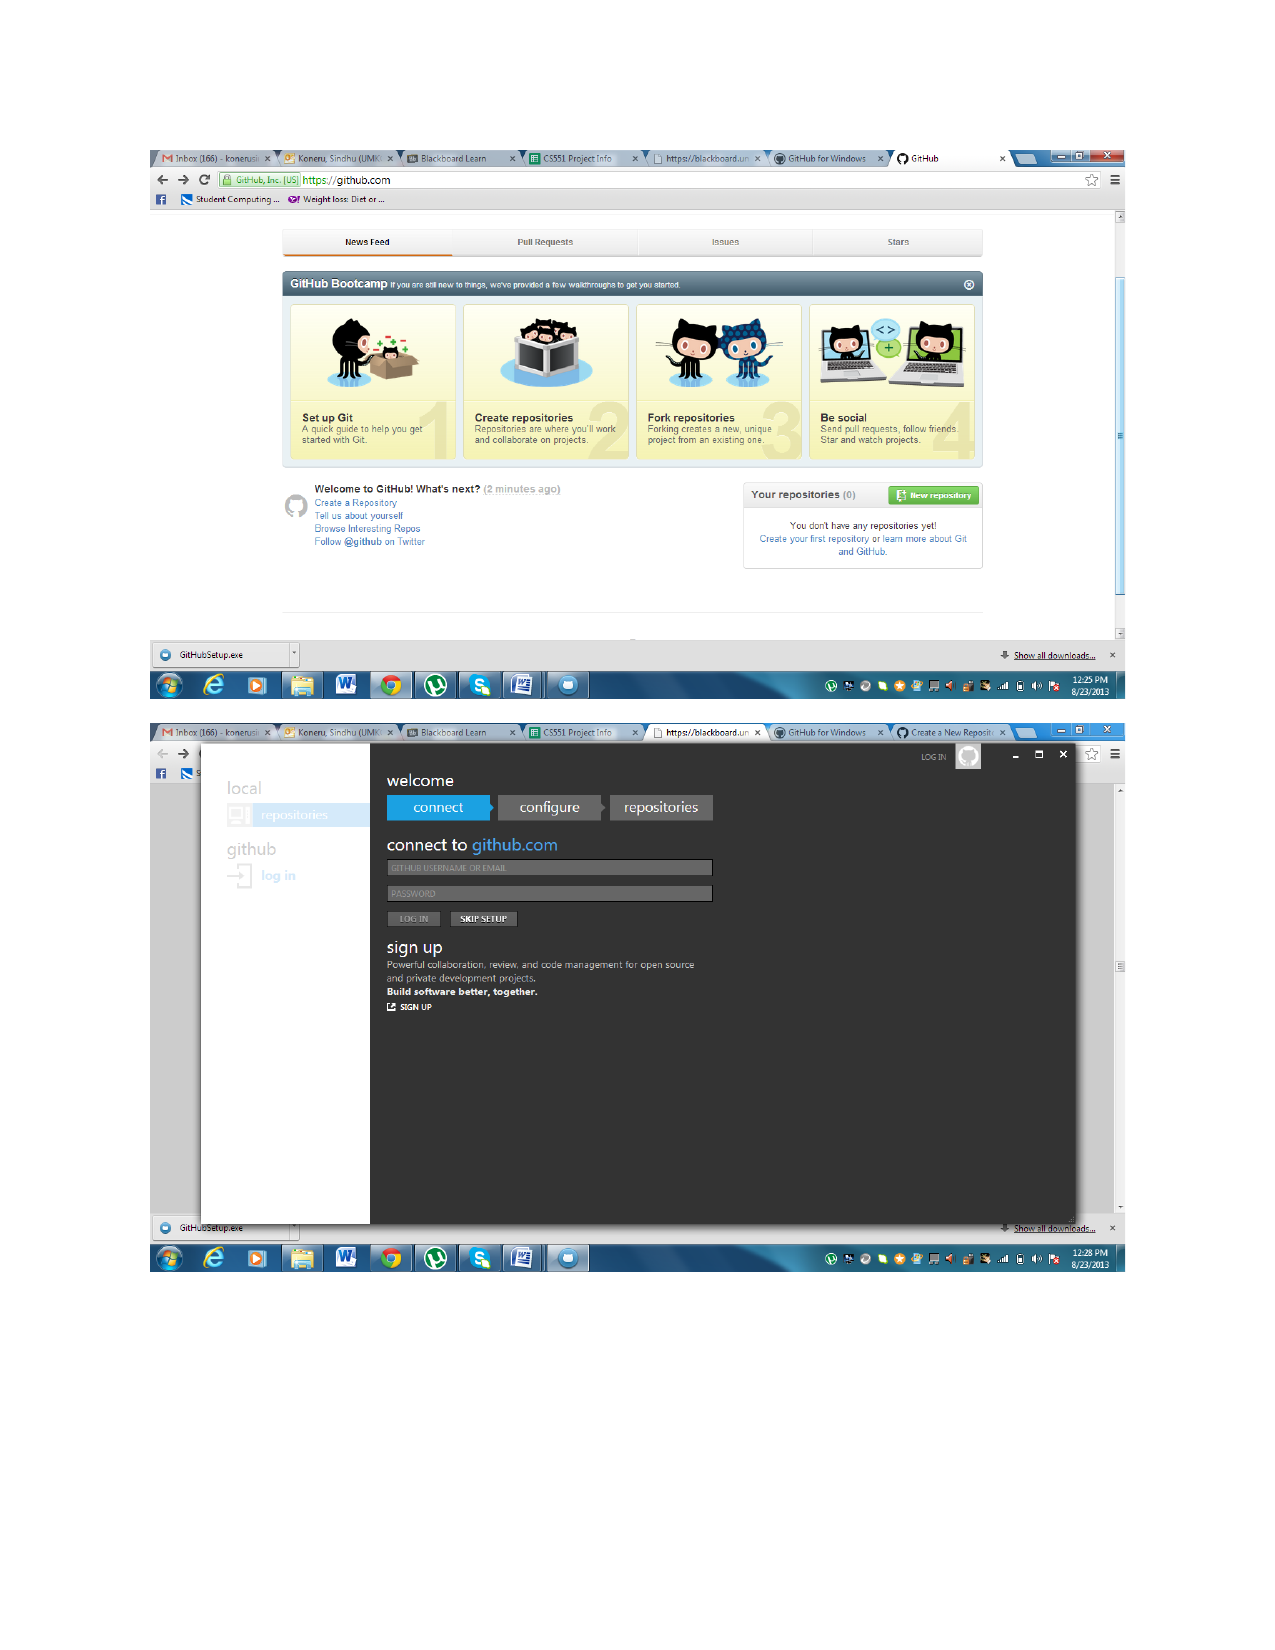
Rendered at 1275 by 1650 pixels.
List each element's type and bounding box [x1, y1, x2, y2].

picture [150, 723, 1125, 1272]
picture [150, 150, 1125, 699]
